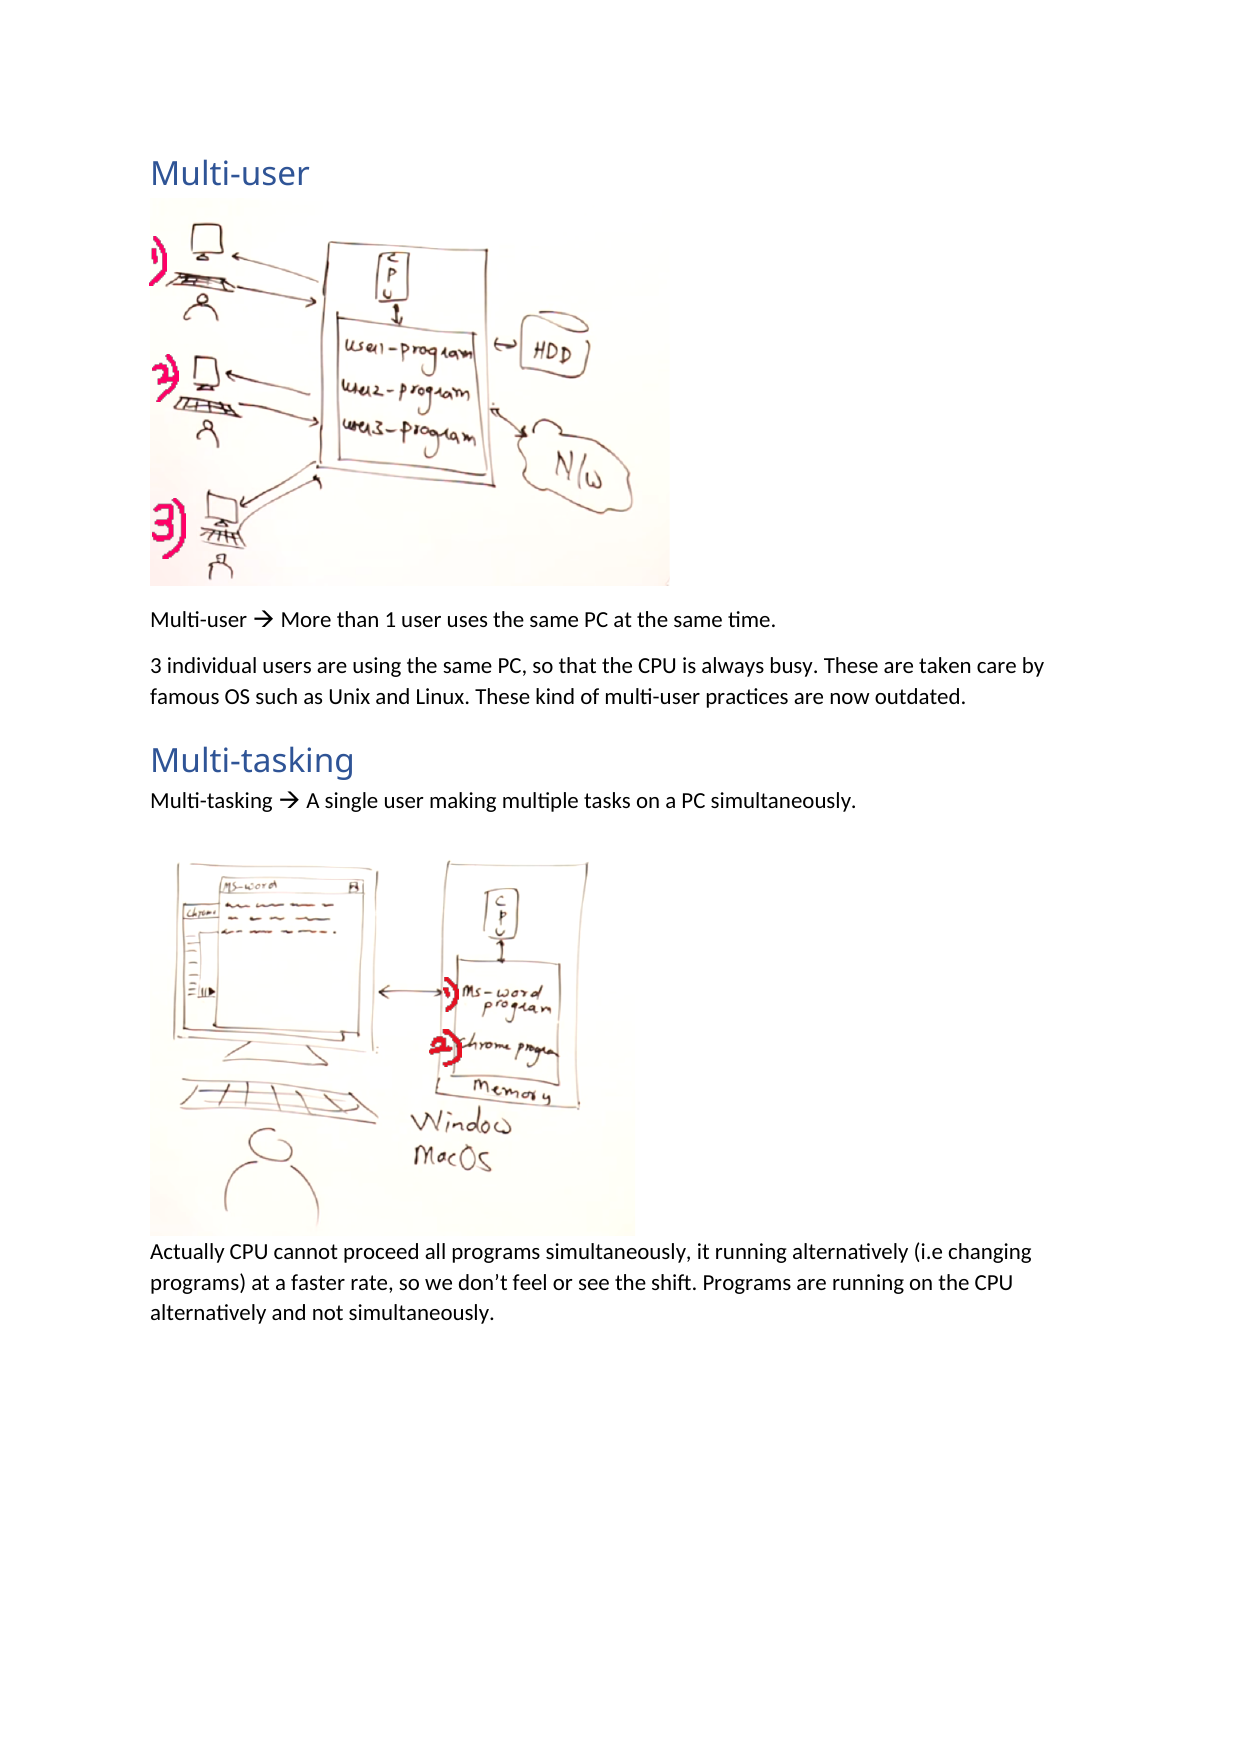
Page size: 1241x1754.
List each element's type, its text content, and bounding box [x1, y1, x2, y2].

picture [149, 198, 670, 586]
subtitle Multi-user [150, 150, 1090, 195]
text Multi-tasking A single user making multiple tasks on a PC simultaneously. [150, 786, 1090, 814]
picture [150, 832, 636, 1236]
text 3 individual users are using the same PC, so that the CPU is always busy. These are taken care by famous OS such as Unix and Linux. These kind of multi-user practices are now outdated. [150, 652, 1090, 710]
subtitle Multi-tasking [150, 737, 1090, 782]
text Multi-user More than 1 user uses the same PC at the same time. [150, 605, 1090, 633]
